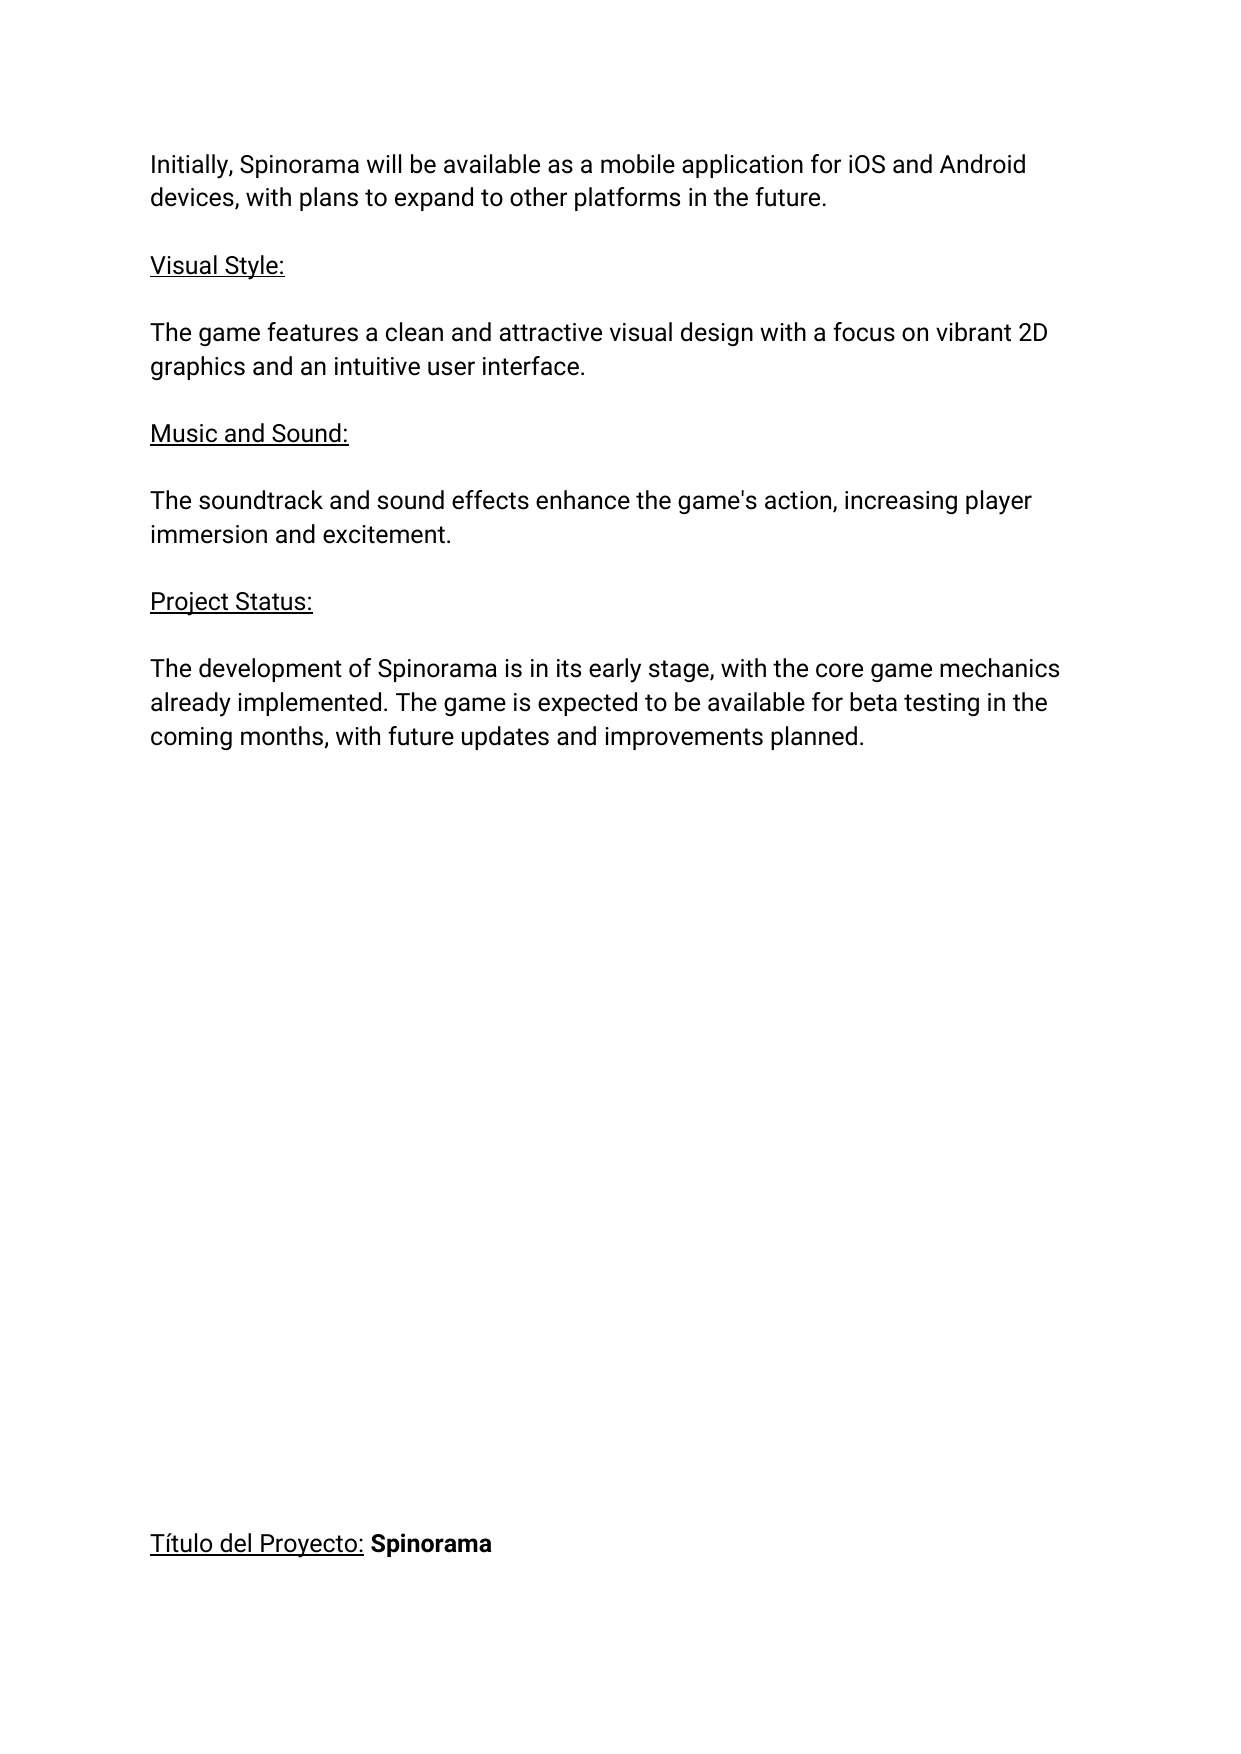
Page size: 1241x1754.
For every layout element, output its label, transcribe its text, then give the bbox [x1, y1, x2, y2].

text Music and Sound: [150, 419, 1090, 448]
text Título del Proyecto: Spinorama [150, 1529, 1090, 1559]
text Initially, Spinorama will be available as a mobile application for iOS and Android devices, with plans to expand to other platforms in the future. [150, 150, 1090, 213]
text Visual Style: [150, 251, 1090, 280]
text Project Status: [150, 587, 1090, 617]
text The game features a clean and attractive visual design with a focus on vibrant 2D graphics and an intuitive user interface. [150, 318, 1090, 381]
text The development of Spinorama is in its early stage, with the core game mechanics already implemented. The game is expected to be available for beta testing in the coming months, with future updates and improvements planned. [150, 655, 1090, 751]
text The soundtrack and sound effects enhance the game's action, increasing player immersion and excitement. [150, 486, 1090, 549]
